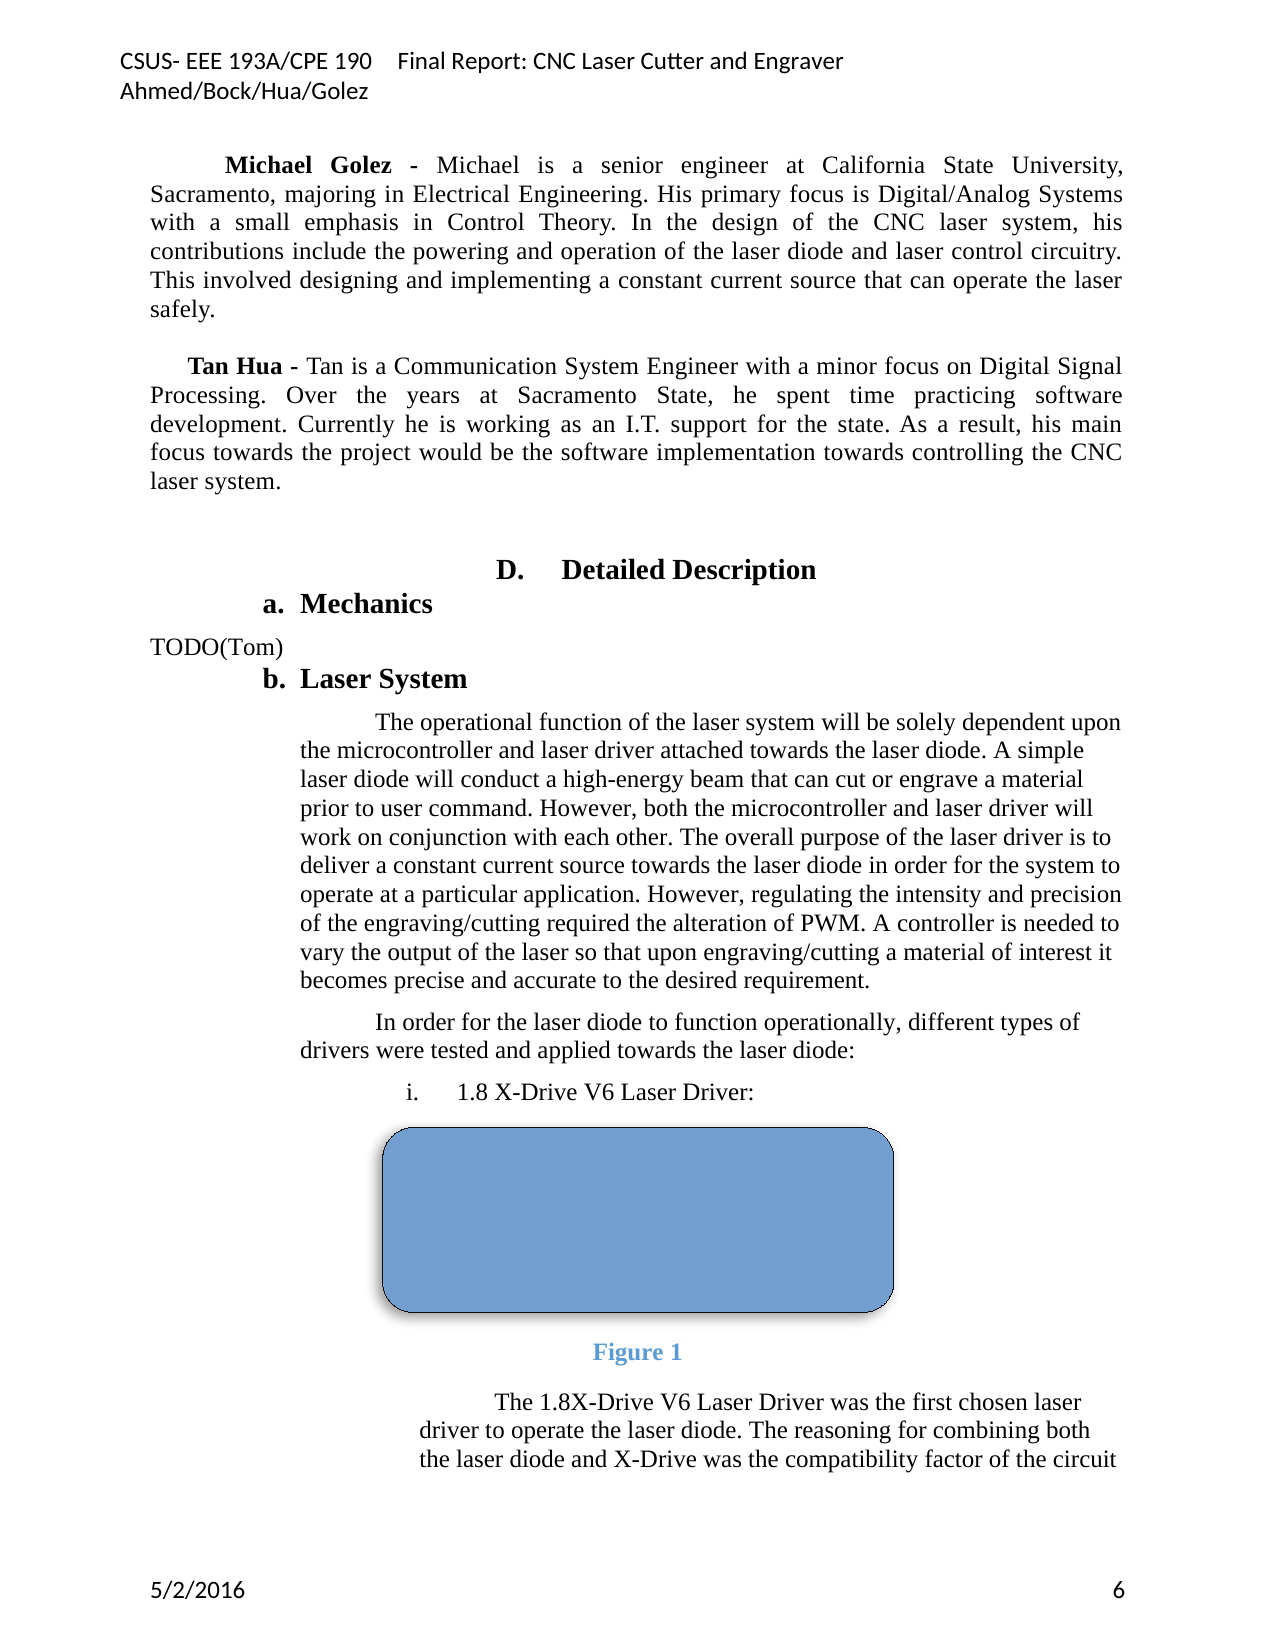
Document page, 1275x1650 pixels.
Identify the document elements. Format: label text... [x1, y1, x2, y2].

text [419, 1387, 1125, 1473]
subtitle Laser System [262, 661, 1125, 694]
text In order for the laser diode to function operationally, different types of drivers were tested and applied towards the laser diode: [300, 1007, 1125, 1064]
text TODO(Tom) [150, 632, 1125, 661]
subtitle Detailed Description [187, 552, 1125, 586]
list 1.8 X-Drive V6 Laser Driver: [419, 1077, 1125, 1106]
subtitle Mechanics [262, 586, 1125, 619]
text Tan Hua - Tan is a Communication System Engineer with a minor focus on Digital Signal Processing. Over the years at Sacramento State, he spent time practicing software development. Currently he is working as an I.T. support for the state. As a result, his main focus towards the project would be the software implementation towards controlling the CNC laser system. [150, 351, 1125, 495]
text Figure 1 [150, 1337, 1125, 1366]
text Michael Golez - Michael is a senior engineer at California State University, Sacramento, majoring in Electrical Engineering. His primary focus is Digital/Analog Systems with a small emphasis in Control Theory. In the design of the CNC laser system, his contributions include the powering and operation of the laser diode and laser control circuitry. This involved designing and implementing a constant current source that can operate the laser safely. [150, 150, 1125, 322]
text The operational function of the laser system will be solely dependent upon the microcontroller and laser driver attached towards the laser diode. A simple laser diode will conduct a high-energy beam that can cut or engrave a material prior to user command. However, both the microcontroller and laser driver will work on conjunction with each other. The overall purpose of the laser driver is to deliver a constant current source towards the laser diode in order for the system to operate at a particular application. However, regulating the intensity and precision of the engraving/cutting required the alteration of PWM. A controller is needed to vary the output of the laser so that upon engraving/cutting a material of interest it becomes precise and accurate to the desired requirement. [300, 707, 1125, 994]
